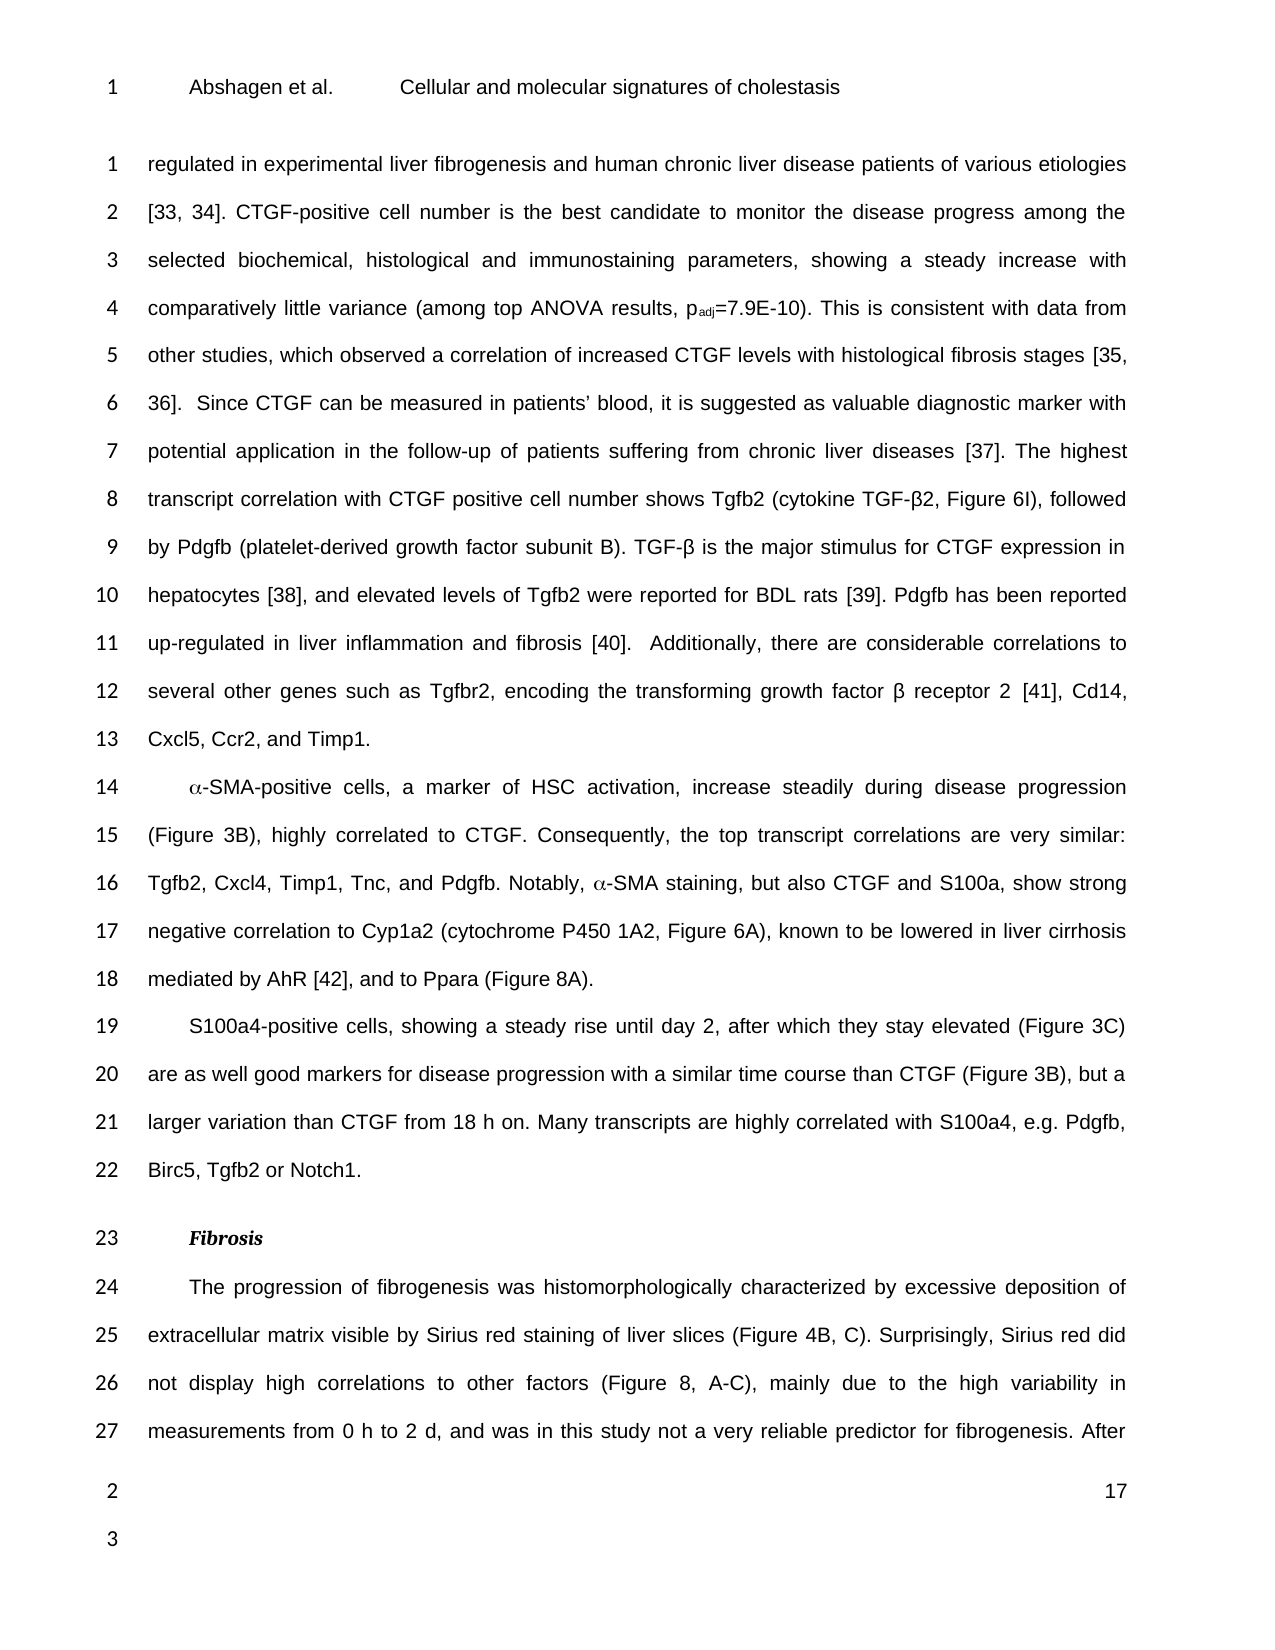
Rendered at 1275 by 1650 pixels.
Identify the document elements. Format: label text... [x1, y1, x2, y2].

text S100a4-positive cells, showing a steady rise until day 2, after which they stay elevated (Figure 3C) are as well good markers for disease progression with a similar time course than CTGF (Figure 3B), but a larger variation than CTGF from 18 h on. Many transcripts are highly correlated with S100a4, e.g. Pdgfb, Birc5, Tgfb2 or Notch1. [148, 1014, 1127, 1182]
subtitle Fibrosis [148, 1227, 1127, 1251]
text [148, 1275, 1127, 1442]
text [148, 152, 1127, 751]
text -SMA-positive cells, a marker of HSC activation, increase steadily during disease progression (Figure 3B), highly correlated to CTGF. Consequently, the top transcript correlations are very similar: Tgfb2, Cxcl4, Timp1, Tnc, and Pdgfb. Notably, -SMA staining, but also CTGF and S100a, show strong negative correlation to Cyp1a2 (cytochrome P450 1A2, Figure 6A), known to be lowered in liver cirrhosis mediated by AhR [42], and to Ppara (Figure 8A). [148, 774, 1127, 990]
